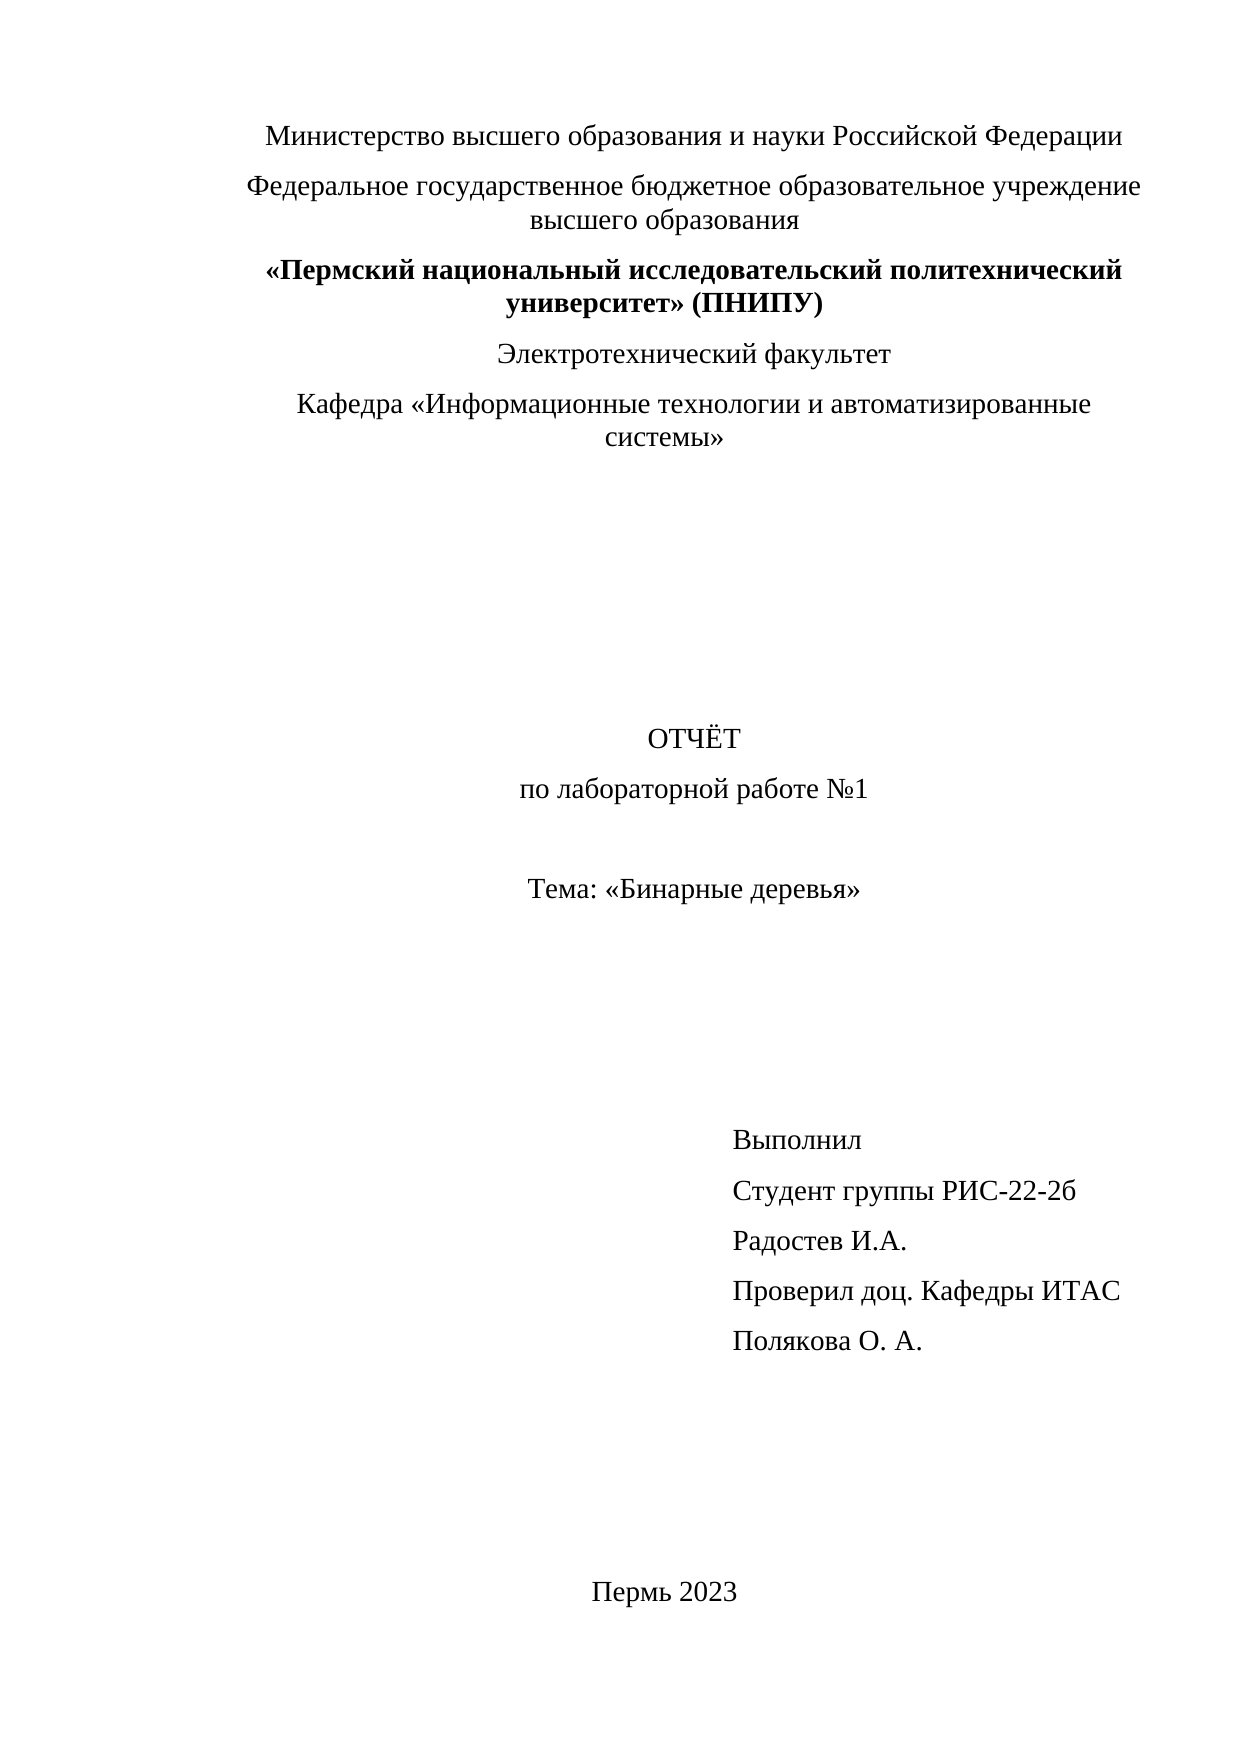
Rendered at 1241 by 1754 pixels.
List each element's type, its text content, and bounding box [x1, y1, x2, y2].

text Пермь 2023 [177, 1574, 1152, 1608]
text по лабораторной работе №1 [177, 771, 1152, 804]
text Тема: «Бинарные деревья» [177, 871, 1152, 905]
text Выполнил [673, 1122, 1152, 1156]
text Электротехнический факультет [177, 336, 1152, 369]
text ОТЧЁТ [177, 721, 1152, 754]
text Кафедра «Информационные технологии и автоматизированные системы» [177, 386, 1152, 453]
text Радостев И.А. [673, 1223, 1152, 1256]
text «Пермский национальный исследовательский политехнический университет» (ПНИПУ) [177, 252, 1152, 319]
text Министерство высшего образования и науки Российской Федерации [177, 118, 1152, 152]
text Полякова О. А. [673, 1323, 1152, 1357]
text Проверил доц. Кафедры ИТАС [673, 1273, 1152, 1307]
text Студент группы РИС-22-2б [673, 1173, 1152, 1206]
text Федеральное государственное бюджетное образовательное учреждение высшего образования [177, 168, 1152, 235]
